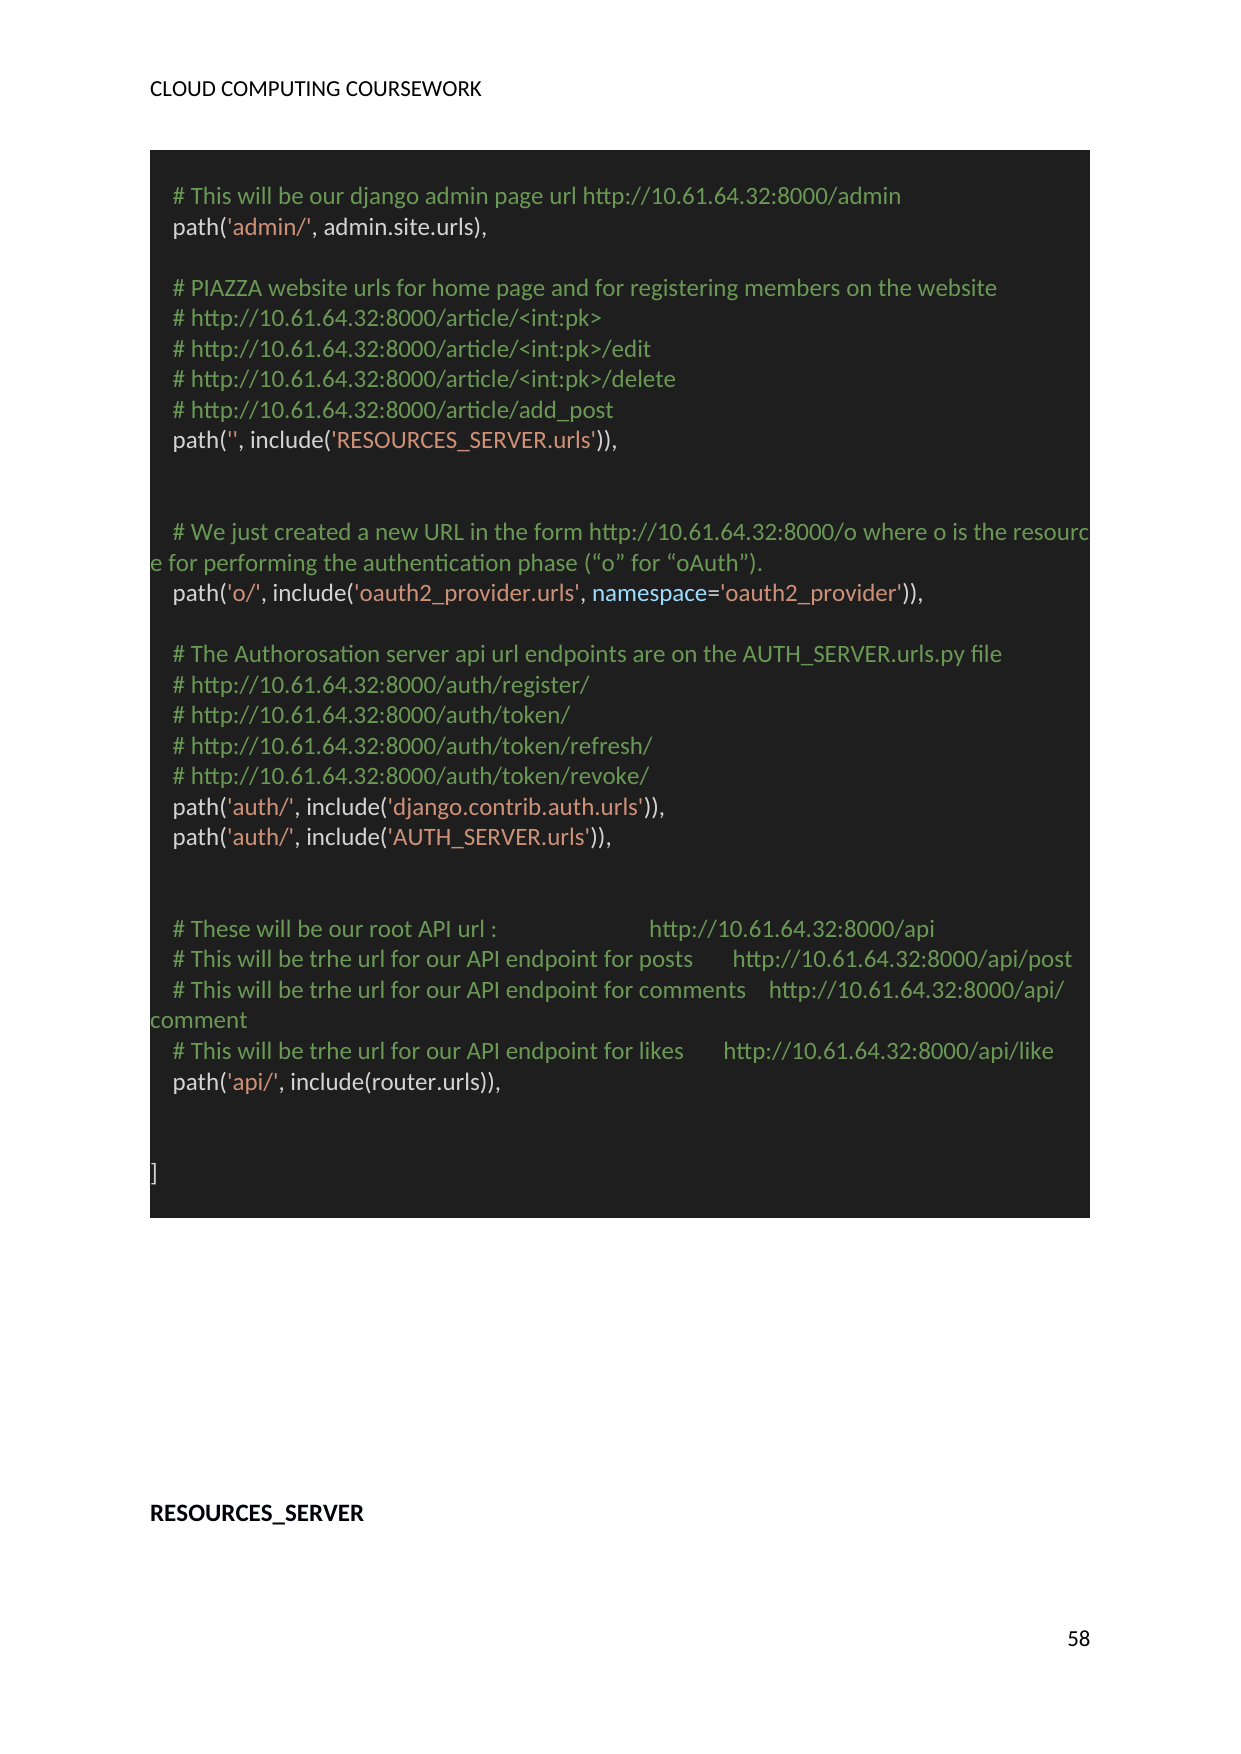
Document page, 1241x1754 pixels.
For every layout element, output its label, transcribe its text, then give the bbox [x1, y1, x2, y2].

text # http://10.61.64.32:8000/auth/register/ [150, 669, 1090, 699]
text # PIAZZA website urls for home page and for registering members on the website [150, 272, 1090, 303]
text path('', include('RESOURCES_SERVER.urls')), [150, 425, 1090, 455]
text # http://10.61.64.32:8000/auth/token/refresh/ [150, 730, 1090, 760]
text # http://10.61.64.32:8000/article/add_post [150, 394, 1090, 425]
text # http://10.61.64.32:8000/auth/token/revoke/ [150, 760, 1090, 791]
text ] [150, 1157, 1090, 1188]
text # http://10.61.64.32:8000/article/<int:pk>/edit [150, 333, 1090, 364]
text path('auth/', include('AUTH_SERVER.urls')), [150, 821, 1090, 852]
text path('auth/', include('django.contrib.auth.urls')), [150, 791, 1090, 821]
text # This will be trhe url for our API endpoint for posts http://10.61.64.32:8000/api/post [150, 943, 1090, 974]
text RESOURCES_SERVER [150, 1497, 1090, 1528]
text # The Authorosation server api url endpoints are on the AUTH_SERVER.urls.py file [150, 638, 1090, 669]
text path('o/', include('oauth2_provider.urls', namespace='oauth2_provider')), [150, 577, 1090, 608]
text path('api/', include(router.urls)), [150, 1066, 1090, 1096]
text # This will be our django admin page url http://10.61.64.32:8000/admin [150, 181, 1090, 211]
text # This will be trhe url for our API endpoint for likes http://10.61.64.32:8000/api/like [150, 1035, 1090, 1066]
text # These will be our root API url : http://10.61.64.32:8000/api [150, 913, 1090, 943]
text # This will be trhe url for our API endpoint for comments http://10.61.64.32:8000/api/comment [150, 974, 1090, 1035]
text # http://10.61.64.32:8000/auth/token/ [150, 699, 1090, 730]
text # http://10.61.64.32:8000/article/<int:pk>/delete [150, 364, 1090, 394]
text path('admin/', admin.site.urls), [150, 211, 1090, 242]
text # http://10.61.64.32:8000/article/<int:pk> [150, 303, 1090, 333]
text # We just created a new URL in the form http://10.61.64.32:8000/o where o is the resource for performing the authentication phase (“o” for “oAuth”). [150, 516, 1090, 577]
